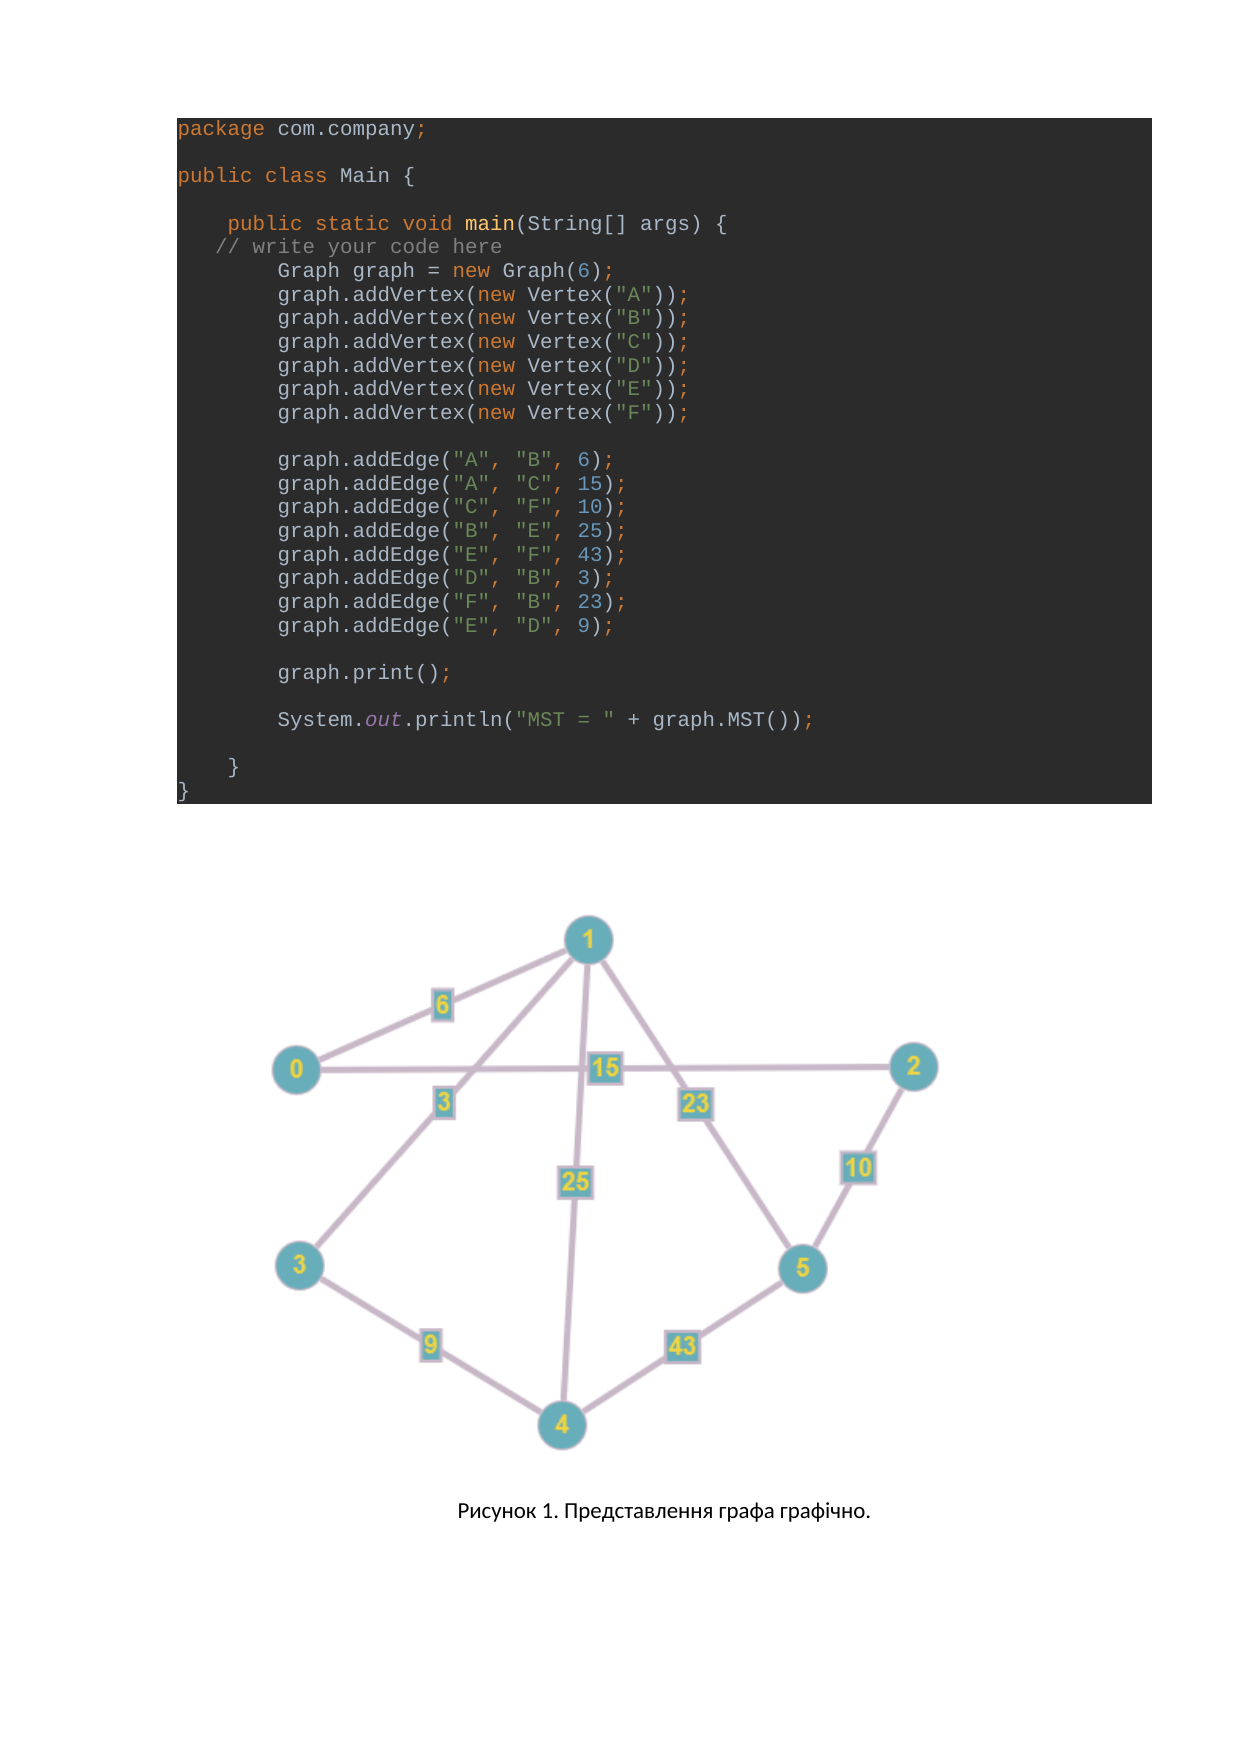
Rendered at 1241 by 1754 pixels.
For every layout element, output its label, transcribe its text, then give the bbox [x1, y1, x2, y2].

text Рисунок 1. Представлення графа графічно. [177, 1496, 1152, 1524]
text package com.company; public class Main { public static void main(String[] args) { // write your code here Graph graph = new Graph(6); graph.addVertex(new Vertex("A")); graph.addVertex(new Vertex("B")); graph.addVertex(new Vertex("C")); graph.addVertex(new Vertex("D")); graph.addVertex(new Vertex("E")); graph.addVertex(new Vertex("F")); graph.addEdge("A", "B", 6); graph.addEdge("A", "C", 15); graph.addEdge("C", "F", 10); graph.addEdge("B", "E", 25); graph.addEdge("E", "F", 43); graph.addEdge("D", "B", 3); graph.addEdge("F", "B", 23); graph.addEdge("E", "D", 9); graph.print(); System.out.println("MST = " + graph.MST()); } } [177, 118, 1152, 804]
picture [250, 871, 961, 1496]
